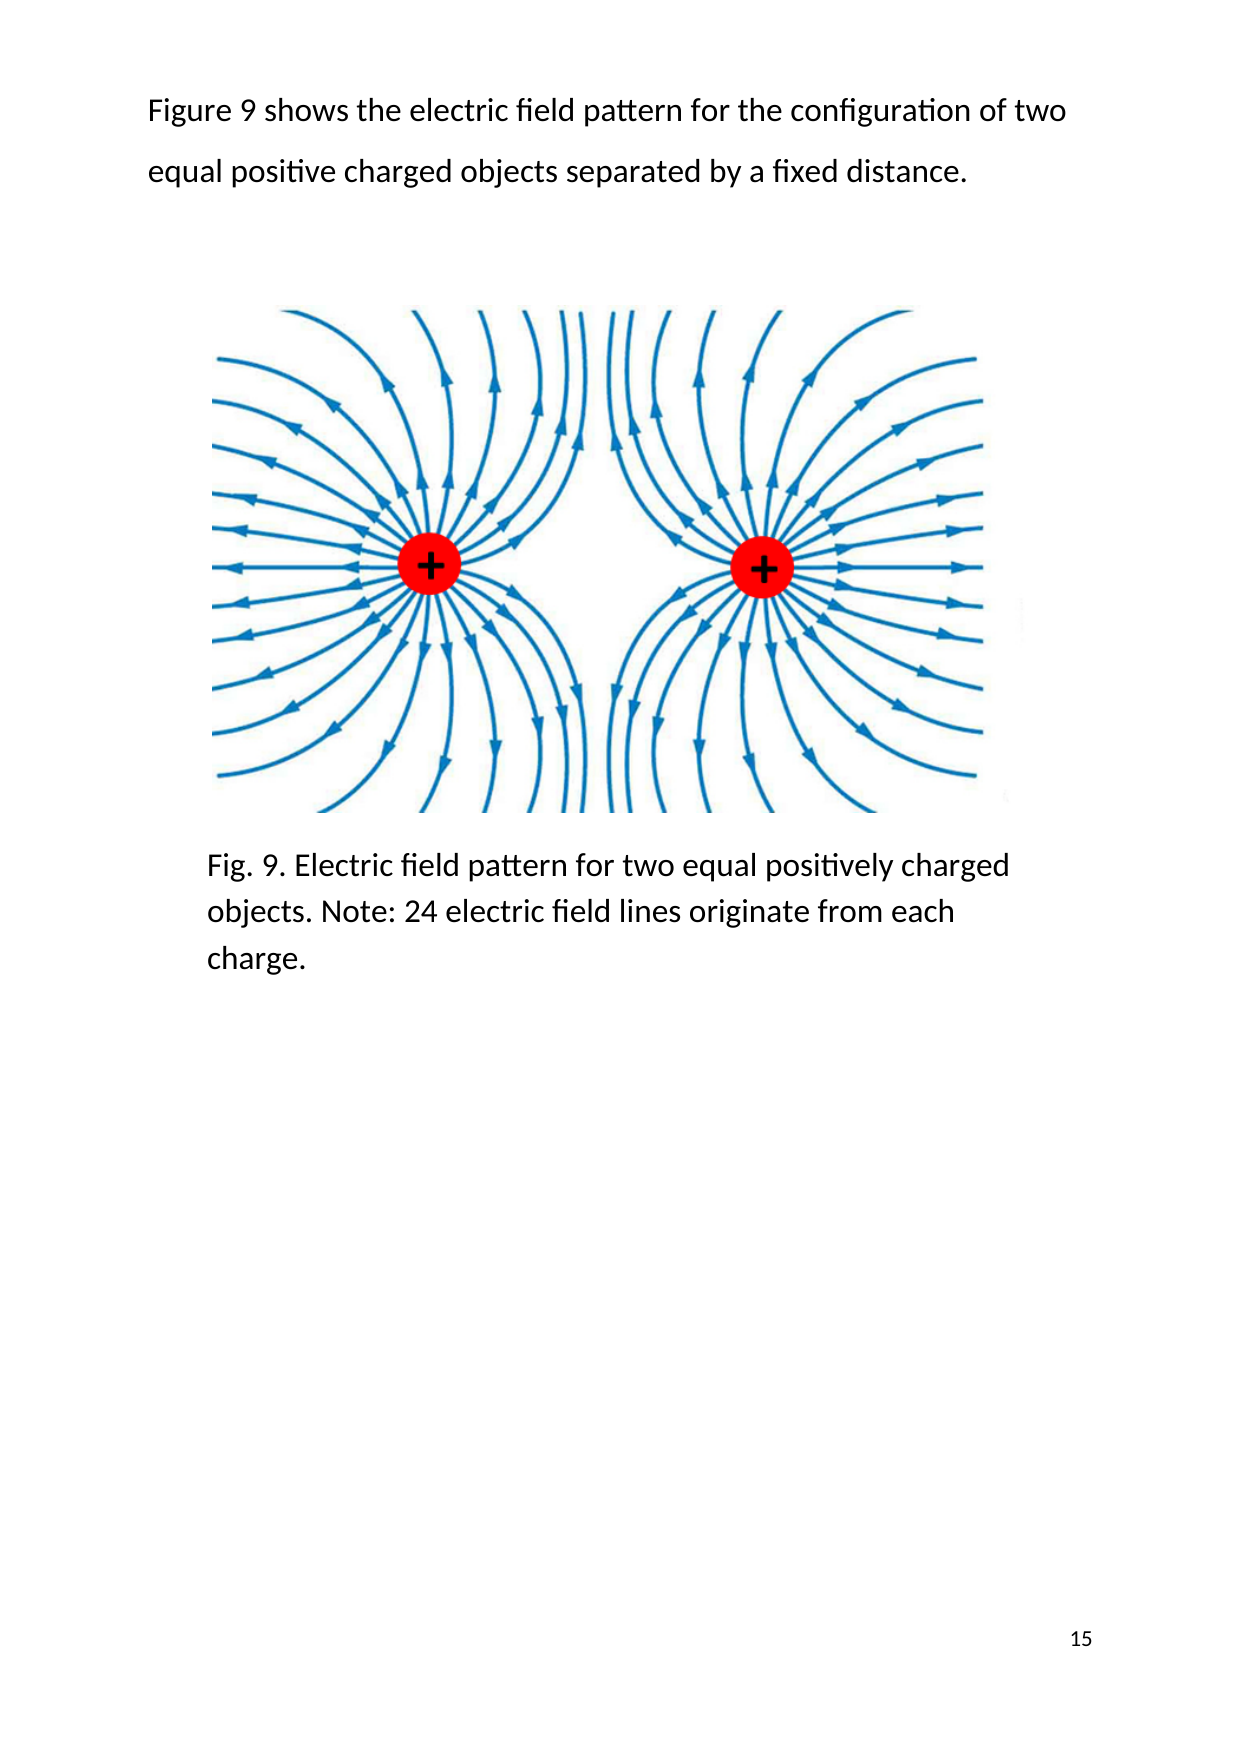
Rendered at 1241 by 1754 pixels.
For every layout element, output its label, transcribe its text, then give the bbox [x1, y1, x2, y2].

text Figure 9 shows the electric field pattern for the configuration of two equal positive charged objects separated by a fixed distance. [148, 89, 1093, 190]
text Fig. 9. Electric field pattern for two equal positively charged objects. Note: 24 electric field lines originate from each charge. [207, 843, 1033, 978]
picture [212, 305, 1029, 813]
